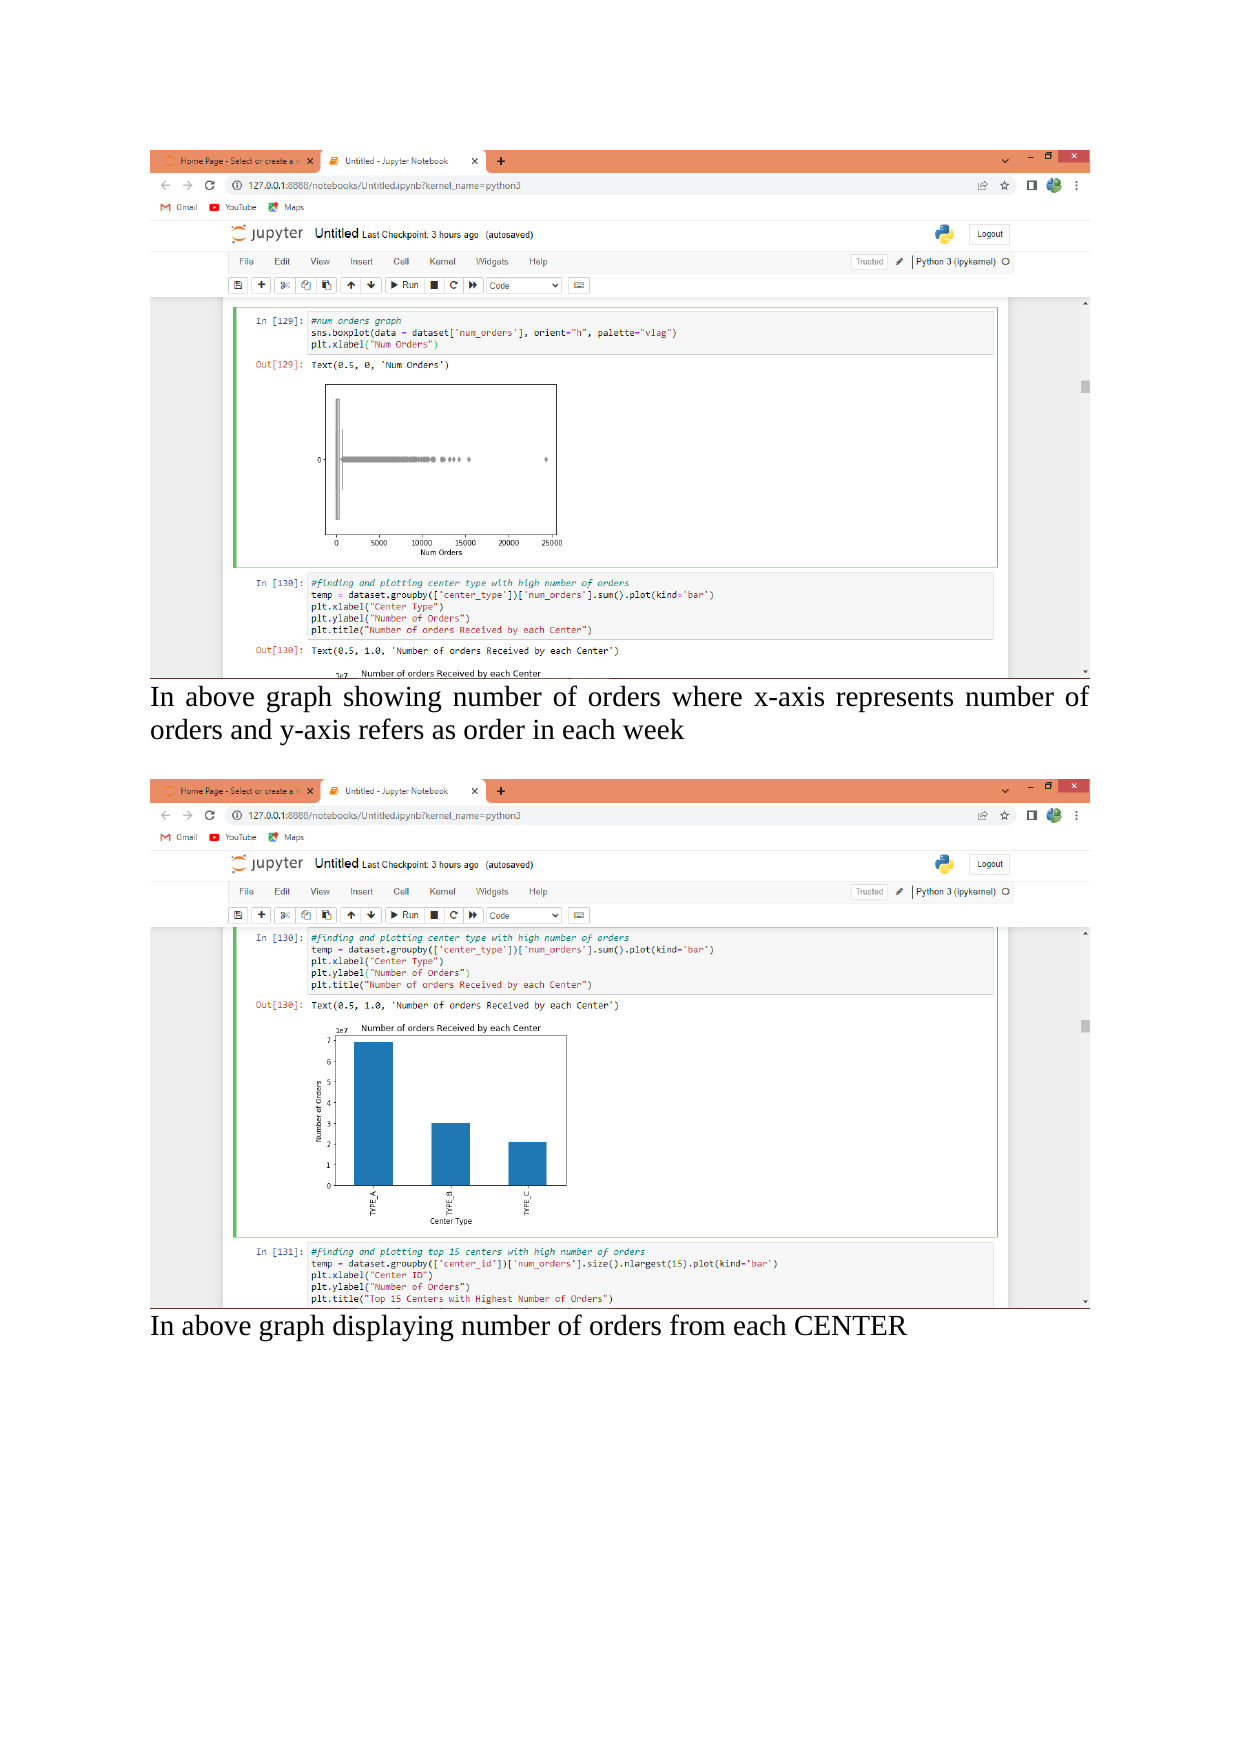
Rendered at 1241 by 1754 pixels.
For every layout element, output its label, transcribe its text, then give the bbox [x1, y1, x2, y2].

picture [150, 779, 1091, 1309]
picture [150, 150, 1091, 679]
text In above graph showing number of orders where x-axis represents number of orders and y-axis refers as order in each week [150, 679, 1090, 746]
text In above graph displaying number of orders from each CENTER [150, 1309, 1090, 1342]
